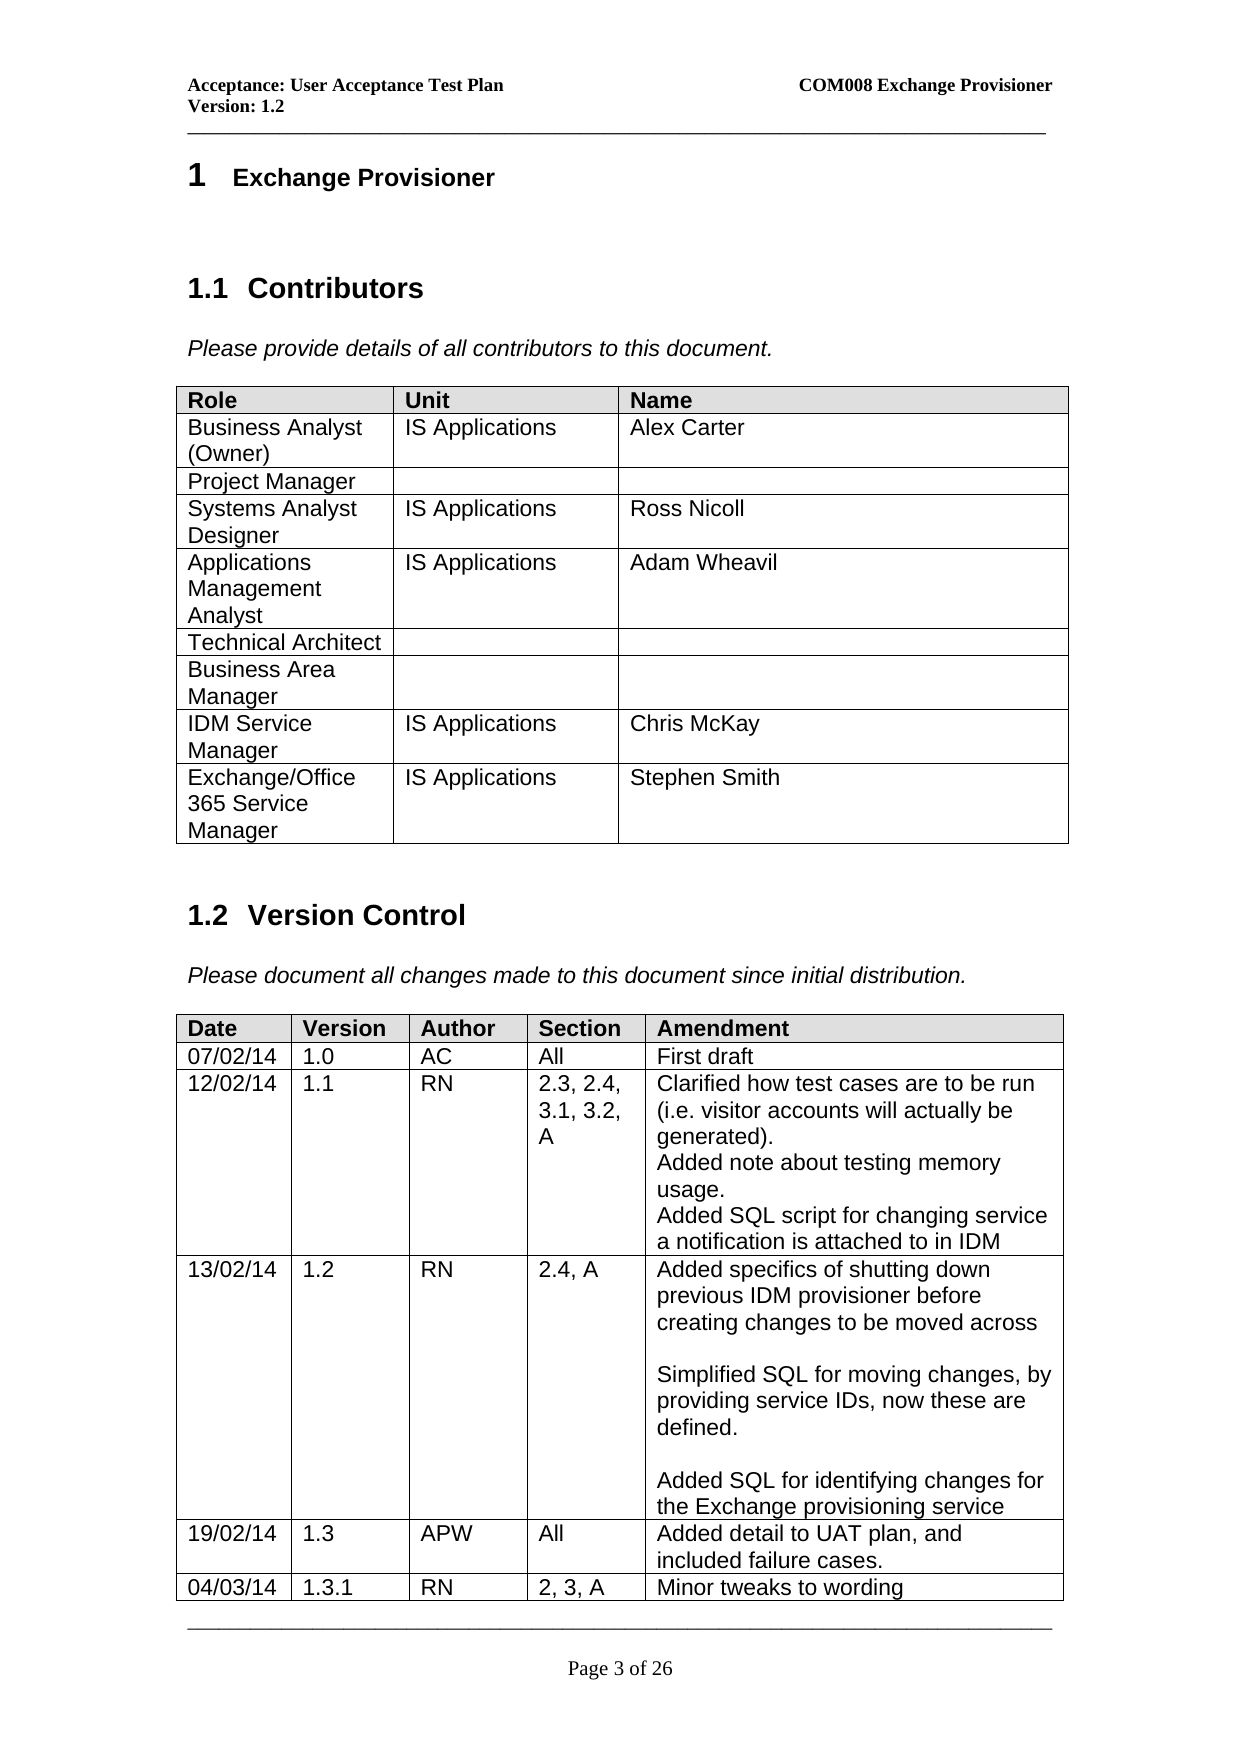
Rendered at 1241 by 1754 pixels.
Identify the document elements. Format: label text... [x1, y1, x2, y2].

table_cell 2.3, 2.4, 3.1, 3.2, A [528, 1070, 645, 1255]
table_cell Chris McKay [619, 710, 1068, 763]
table_cell IDM Service Manager [177, 710, 393, 763]
table_cell [394, 629, 618, 655]
table_cell Applications Management Analyst [177, 549, 393, 628]
table_cell IS Applications [394, 764, 618, 843]
table_cell IS Applications [394, 414, 618, 467]
table_cell [292, 1574, 409, 1600]
table_cell Adam Wheavil [619, 549, 1068, 628]
table_cell [619, 468, 1068, 494]
table_cell 12/02/14 [177, 1070, 291, 1255]
table_header Version [292, 1015, 409, 1042]
table_cell All [528, 1043, 645, 1069]
table_cell IS Applications [394, 710, 618, 763]
table_cell Business Area Manager [177, 656, 393, 709]
table_cell 1.2 [292, 1256, 409, 1519]
table_header Section [528, 1015, 645, 1042]
table_cell Clarified how test cases are to be run (i.e. visitor accounts will actually be generated). Added note about testing memory usage. Added SQL script for changing service a notification is attached to in IDM [646, 1070, 1063, 1255]
table_cell 1.3 [292, 1520, 409, 1573]
table_cell [394, 656, 618, 709]
table_header Name [619, 387, 1068, 413]
table_cell AC [410, 1043, 527, 1069]
table_cell [619, 629, 1068, 655]
table_cell Technical Architect [177, 629, 393, 655]
table_cell [528, 1574, 645, 1600]
table_cell All [528, 1520, 645, 1573]
table_header Unit [394, 387, 618, 413]
table_header Date [177, 1015, 291, 1042]
table_cell 19/02/14 [177, 1520, 291, 1573]
table_cell Business Analyst (Owner) [177, 414, 393, 467]
subtitle Contributors [187, 271, 1053, 305]
table_cell [619, 656, 1068, 709]
text Please provide details of all contributors to this document. [187, 335, 1053, 362]
table_cell Systems Analyst Designer [177, 495, 393, 548]
table_cell 07/02/14 [177, 1043, 291, 1069]
table_cell 1.0 [292, 1043, 409, 1069]
subtitle Exchange Provisioner [187, 155, 1053, 194]
table_header Amendment [646, 1015, 1063, 1042]
table_cell IS Applications [394, 495, 618, 548]
table_cell [177, 1574, 291, 1600]
table_cell Project Manager [177, 468, 393, 494]
table_cell [646, 1574, 1063, 1600]
table_cell [394, 468, 618, 494]
table_header Role [177, 387, 393, 413]
table_cell 13/02/14 [177, 1256, 291, 1519]
table_cell First draft [646, 1043, 1063, 1069]
table_cell RN [410, 1256, 527, 1519]
table_cell Stephen Smith [619, 764, 1068, 843]
table_cell Alex Carter [619, 414, 1068, 467]
table_cell Added specifics of shutting down previous IDM provisioner before creating changes to be moved across Simplified SQL for moving changes, by providing service IDs, now these are defined. Added SQL for identifying changes for the Exchange provisioning service [646, 1256, 1063, 1519]
table_cell Added detail to UAT plan, and included failure cases. [646, 1520, 1063, 1573]
table_cell APW [410, 1520, 527, 1573]
table_cell IS Applications [394, 549, 618, 628]
table_cell 1.1 [292, 1070, 409, 1255]
table_cell 2.4, A [528, 1256, 645, 1519]
table_header Author [410, 1015, 527, 1042]
subtitle Version Control [187, 898, 1053, 931]
table_cell Exchange/Office 365 Service Manager [177, 764, 393, 843]
text Please document all changes made to this document since initial distribution. [187, 962, 1053, 988]
table_cell [410, 1574, 527, 1600]
table_cell RN [410, 1070, 527, 1255]
table_cell Ross Nicoll [619, 495, 1068, 548]
